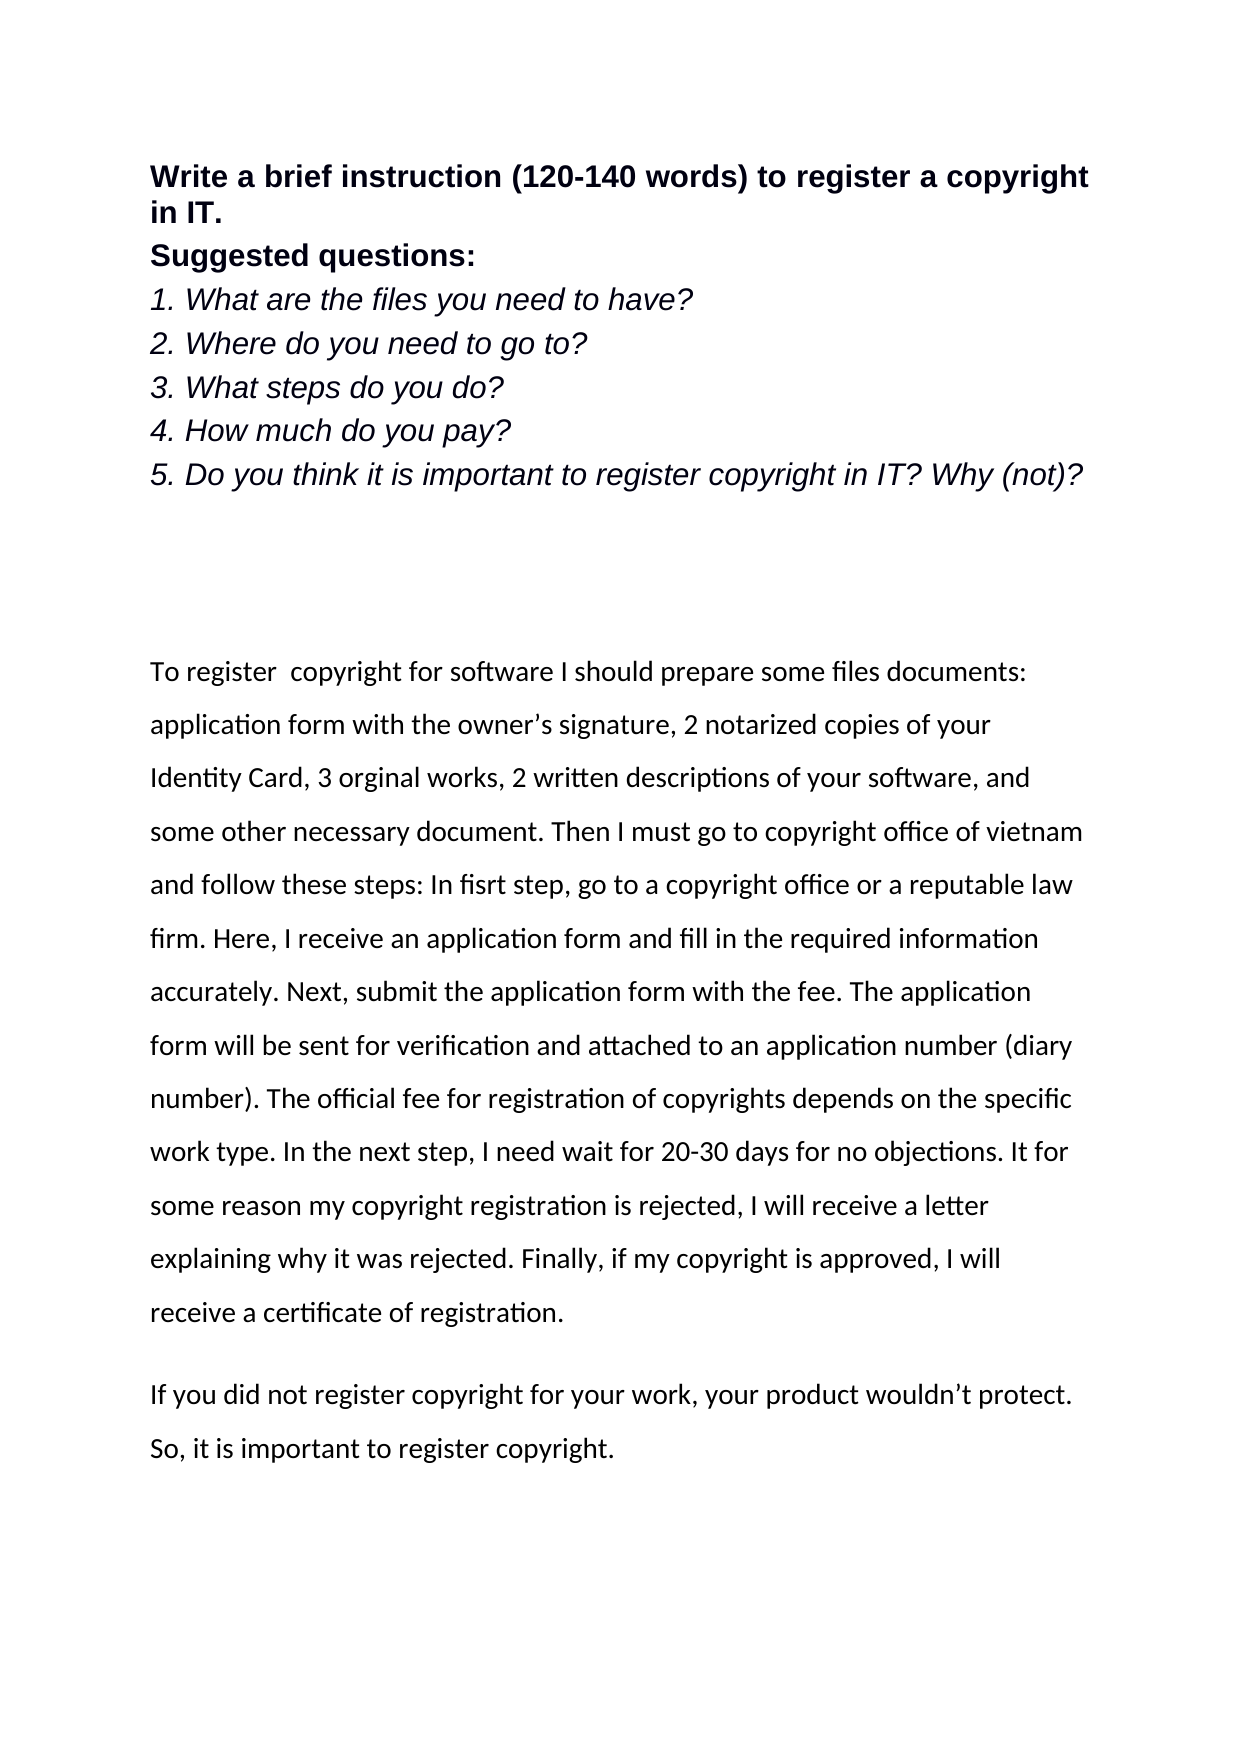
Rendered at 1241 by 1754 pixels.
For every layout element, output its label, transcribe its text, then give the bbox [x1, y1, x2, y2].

text 4. How much do you pay? [150, 412, 1090, 448]
text If you did not register copyright for your work, your product wouldn’t protect. So, it is important to register copyright. [150, 1376, 1090, 1466]
text Suggested questions: [150, 237, 1090, 273]
text 3. What steps do you do? [150, 369, 1090, 405]
text 1. What are the files you need to have? [150, 281, 1090, 317]
text To register copyright for software I should prepare some files documents: application form with the owner’s signature, 2 notarized copies of your Identity Card, 3 orginal works, 2 written descriptions of your software, and some other necessary document. Then I must go to copyright office of vietnam and follow these steps: In fisrt step, go to a copyright office or a reputable law firm. Here, I receive an application form and fill in the required information accurately. Next, submit the application form with the fee. The application form will be sent for verification and attached to an application number (diary number). The official fee for registration of copyrights depends on the specific work type. In the next step, I need wait for 20-30 days for no objections. It for some reason my copyright registration is rejected, I will receive a letter explaining why it was rejected. Finally, if my copyright is approved, I will receive a certificate of registration. [150, 653, 1090, 1329]
text Write a brief instruction (120-140 words) to register a copyright in IT. [150, 158, 1090, 230]
text 5. Do you think it is important to register copyright in IT? Why (not)? [150, 456, 1090, 492]
text 2. Where do you need to go to? [150, 325, 1090, 361]
